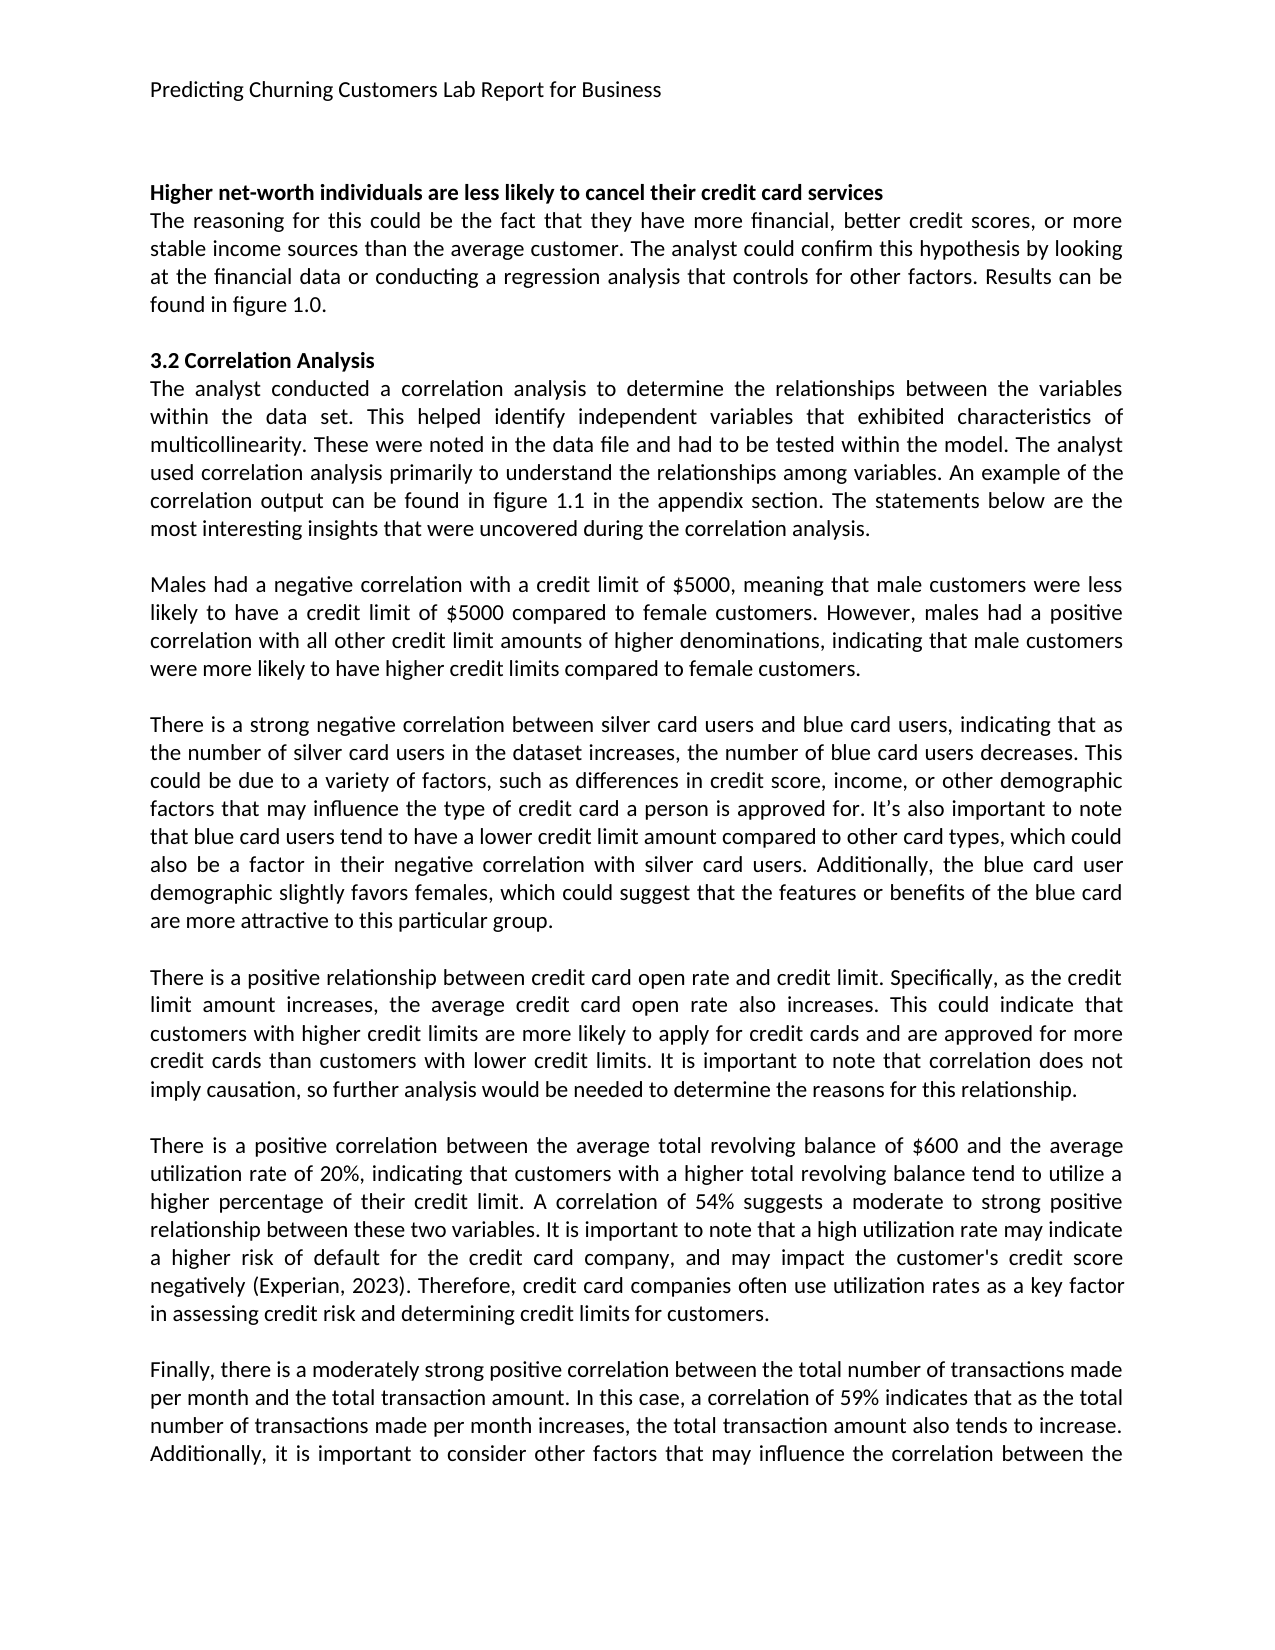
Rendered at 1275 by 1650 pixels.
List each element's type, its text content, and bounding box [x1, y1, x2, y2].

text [150, 1355, 1125, 1467]
text The reasoning for this could be the fact that they have more financial, better credit scores, or more stable income sources than the average customer. The analyst could confirm this hypothesis by looking at the financial data or conducting a regression analysis that controls for other factors. Results can be found in figure 1.0. [150, 206, 1125, 318]
text 3.2 Correlation Analysis [150, 346, 1125, 374]
text There is a positive correlation between the average total revolving balance of $600 and the average utilization rate of 20%, indicating that customers with a higher total revolving balance tend to utilize a higher percentage of their credit limit. A correlation of 54% suggests a moderate to strong positive relationship between these two variables. It is important to note that a high utilization rate may indicate a higher risk of default for the credit card company, and may impact the customer's credit score negatively . Therefore, credit card companies often use utilization rates as a key factor in assessing credit risk and determining credit limits for customers. [150, 1131, 1125, 1327]
text There is a strong negative correlation between silver card users and blue card users, indicating that as the number of silver card users in the dataset increases, the number of blue card users decreases. This could be due to a variety of factors, such as differences in credit score, income, or other demographic factors that may influence the type of credit card a person is approved for. It’s also important to note that blue card users tend to have a lower credit limit amount compared to other card types, which could also be a factor in their negative correlation with silver card users. Additionally, the blue card user demographic slightly favors females, which could suggest that the features or benefits of the blue card are more attractive to this particular group. [150, 710, 1125, 934]
text Higher net-worth individuals are less likely to cancel their credit card services [150, 178, 1125, 206]
text The analyst conducted a correlation analysis to determine the relationships between the variables within the data set. This helped identify independent variables that exhibited characteristics of multicollinearity. These were noted in the data file and had to be tested within the model. The analyst used correlation analysis primarily to understand the relationships among variables. An example of the correlation output can be found in figure 1.1 in the appendix section. The statements below are the most interesting insights that were uncovered during the correlation analysis. [150, 374, 1125, 542]
text Males had a negative correlation with a credit limit of $5000, meaning that male customers were less likely to have a credit limit of $5000 compared to female customers. However, males had a positive correlation with all other credit limit amounts of higher denominations, indicating that male customers were more likely to have higher credit limits compared to female customers. [150, 570, 1125, 682]
text There is a positive relationship between credit card open rate and credit limit. Specifically, as the credit limit amount increases, the average credit card open rate also increases. This could indicate that customers with higher credit limits are more likely to apply for credit cards and are approved for more credit cards than customers with lower credit limits. It is important to note that correlation does not imply causation, so further analysis would be needed to determine the reasons for this relationship. [150, 963, 1125, 1103]
